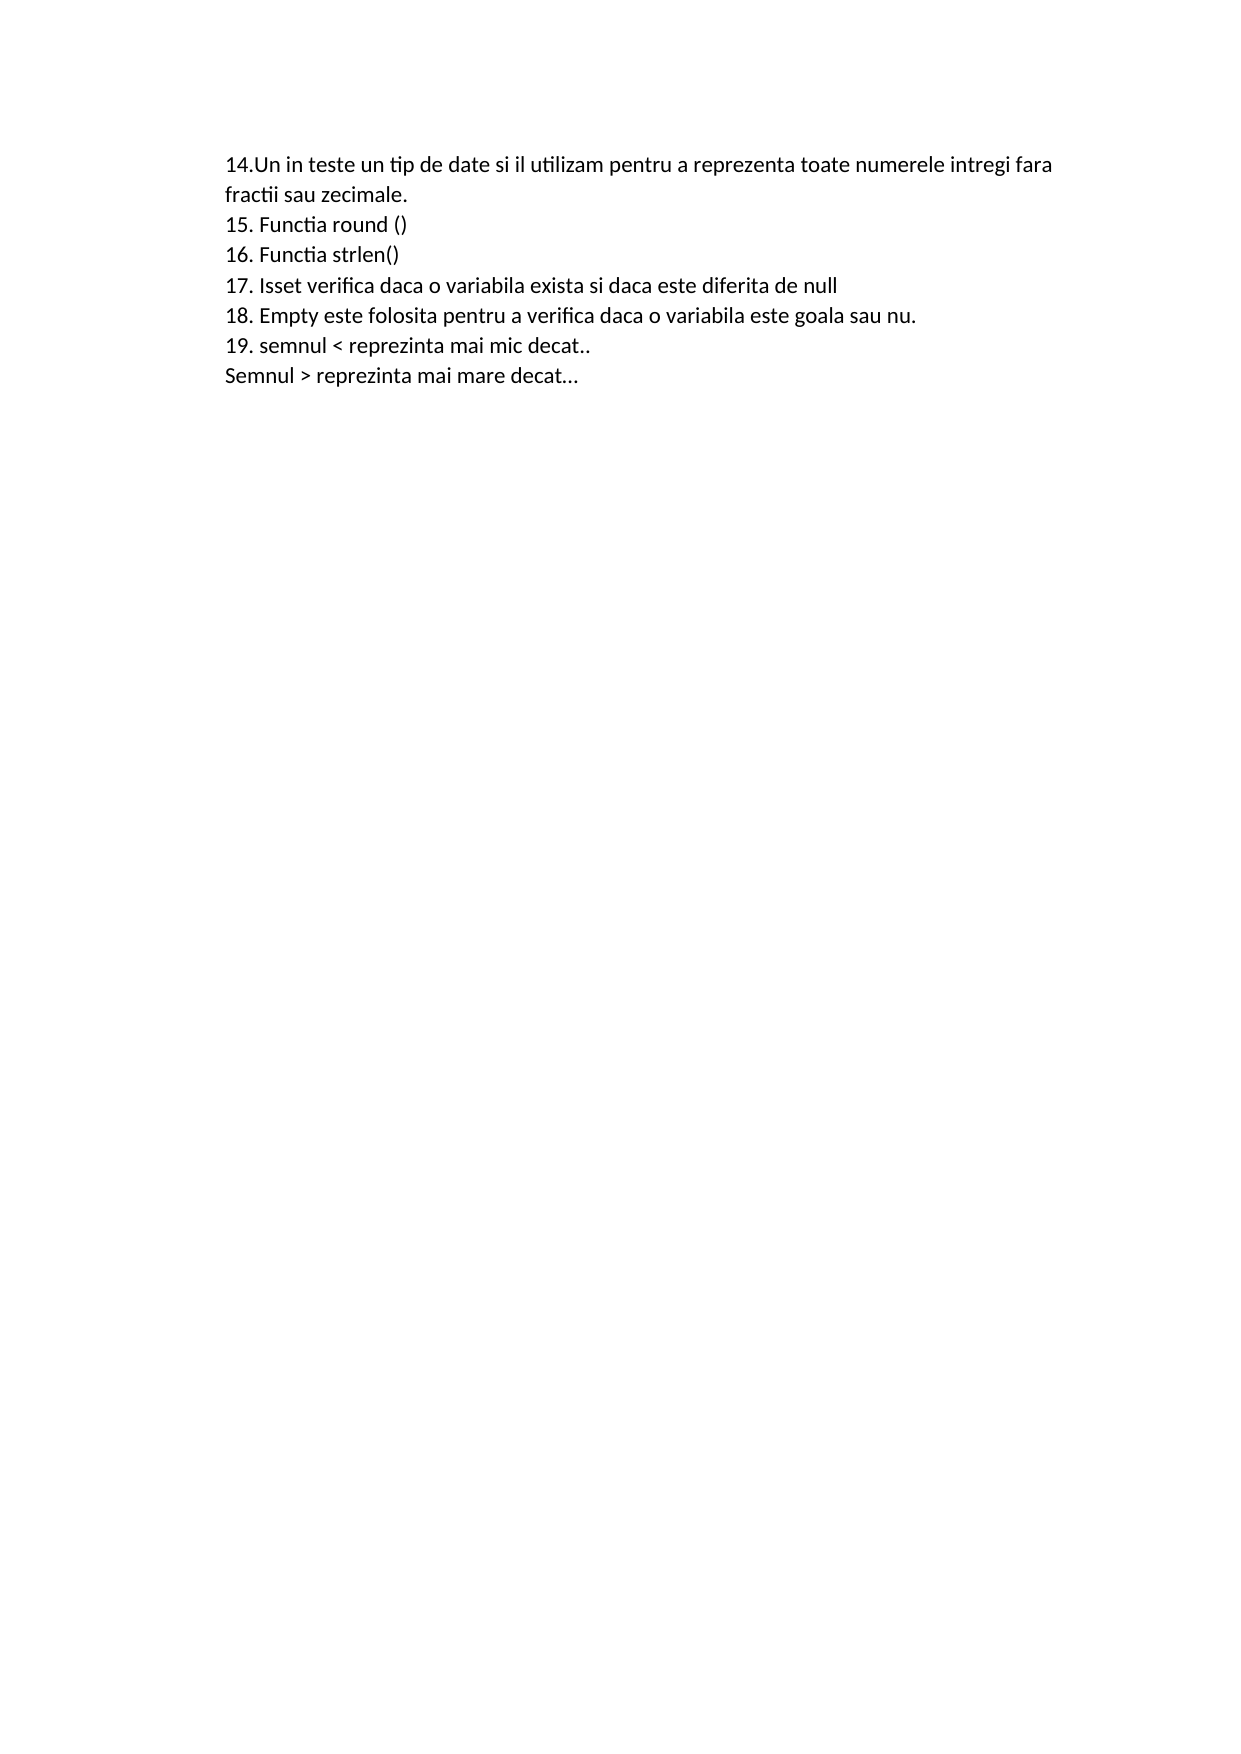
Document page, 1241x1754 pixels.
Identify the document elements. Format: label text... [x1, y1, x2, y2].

list 18. Empty este folosita pentru a verifica daca o variabila este goala sau nu. [225, 301, 1090, 329]
list 17. Isset verifica daca o variabila exista si daca este diferita de null [225, 271, 1090, 299]
list Semnul > reprezinta mai mare decat… [225, 361, 1090, 389]
list 14.Un in teste un tip de date si il utilizam pentru a reprezenta toate numerele intregi fara fractii sau zecimale. [225, 150, 1090, 208]
list 16. Functia strlen() [225, 241, 1090, 269]
list 15. Functia round () [225, 210, 1090, 238]
list 19. semnul < reprezinta mai mic decat.. [225, 331, 1090, 359]
